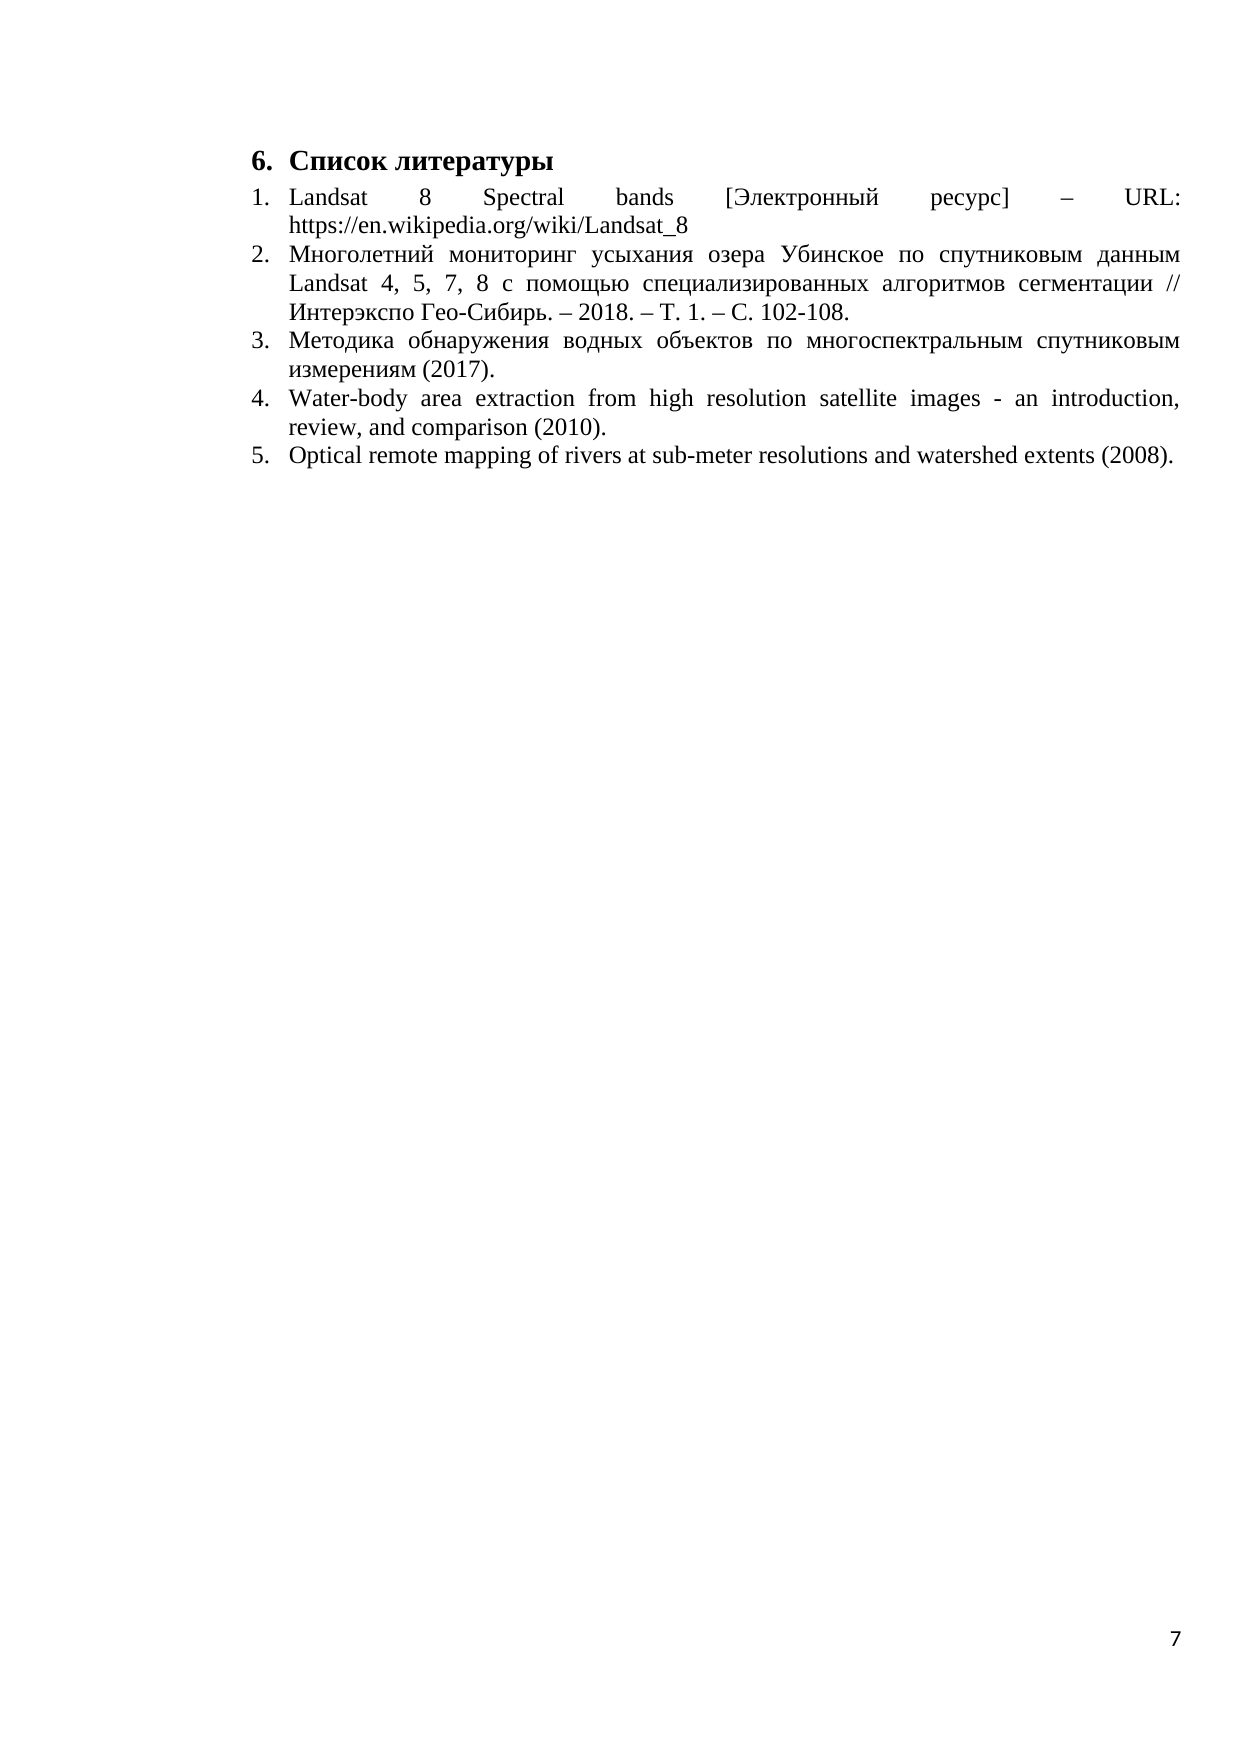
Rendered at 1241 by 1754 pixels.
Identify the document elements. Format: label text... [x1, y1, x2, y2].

list Water-body area extraction from high resolution satellite images - an introduction, review, and comparison (2010). [251, 383, 1181, 440]
list Методика обнаружения водных объектов по многоспектральным спутниковым измерениям (2017). [251, 325, 1181, 383]
subtitle Список литературы [251, 143, 1181, 177]
list Landsat 8 Spectral bands [Электронный ресурс] – URL: https://en.wikipedia.org/wiki/Landsat_8 [251, 182, 1181, 239]
list Многолетний мониторинг усыхания озера Убинское по спутниковым данным Landsat 4, 5, 7, 8 с помощью специализированных алгоритмов сегментации // Интерэкспо Гео-Сибирь. – 2018. – Т. 1. – С. 102-108. [251, 239, 1181, 325]
list Optical remote mapping of rivers at sub-meter resolutions and watershed extents (2008). [251, 440, 1181, 469]
